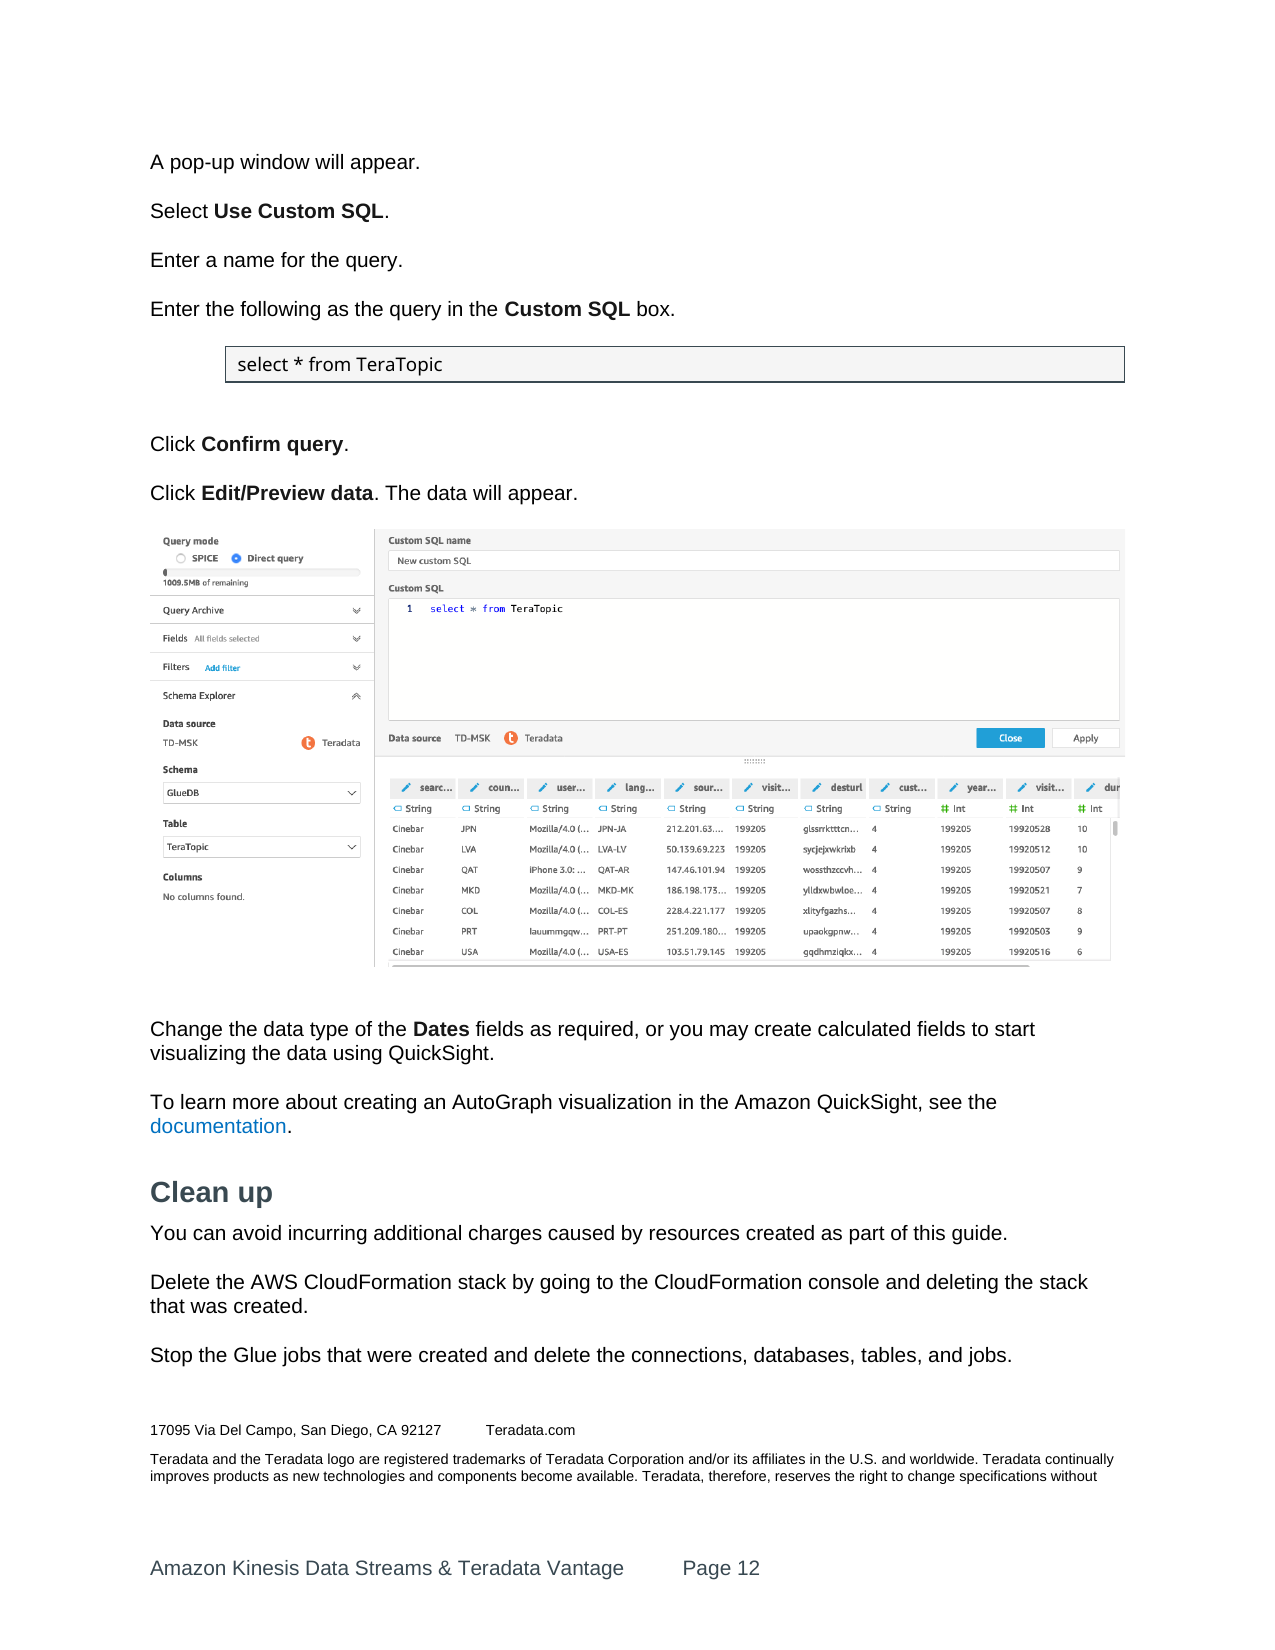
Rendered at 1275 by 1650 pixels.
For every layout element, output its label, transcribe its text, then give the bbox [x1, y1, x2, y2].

text Delete the AWS CloudFormation stack by going to the CloudFormation console and deleting the stack that was created. [150, 1270, 1125, 1318]
text Enter the following as the query in the Custom SQL box. [150, 297, 1125, 321]
text Click Confirm query. [150, 431, 1125, 455]
text Stop the Glue jobs that were created and delete the connections, databases, tables, and jobs. [150, 1343, 1125, 1367]
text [150, 1451, 1125, 1484]
text To learn more about creating an AutoGraph visualization in the Amazon QuickSight, see the documentation. [150, 1090, 1125, 1138]
text Click Edit/Preview data. The data will appear. [150, 480, 1125, 504]
text Select Use Custom SQL. [150, 199, 1125, 223]
text Change the data type of the Dates fields as required, or you may create calculated fields to start visualizing the data using QuickSight. [150, 1017, 1125, 1065]
table_header select * from TeraTopic [226, 347, 1124, 381]
text A pop-up window will appear. [150, 150, 1125, 174]
text Enter a name for the query. [150, 248, 1125, 272]
subtitle Clean up [150, 1175, 1125, 1209]
picture [150, 529, 1125, 967]
text You can avoid incurring additional charges caused by resources created as part of this guide. [150, 1221, 1125, 1245]
text 17095 Via Del Campo, San Diego, CA 92127 Teradata.com [150, 1421, 1125, 1438]
